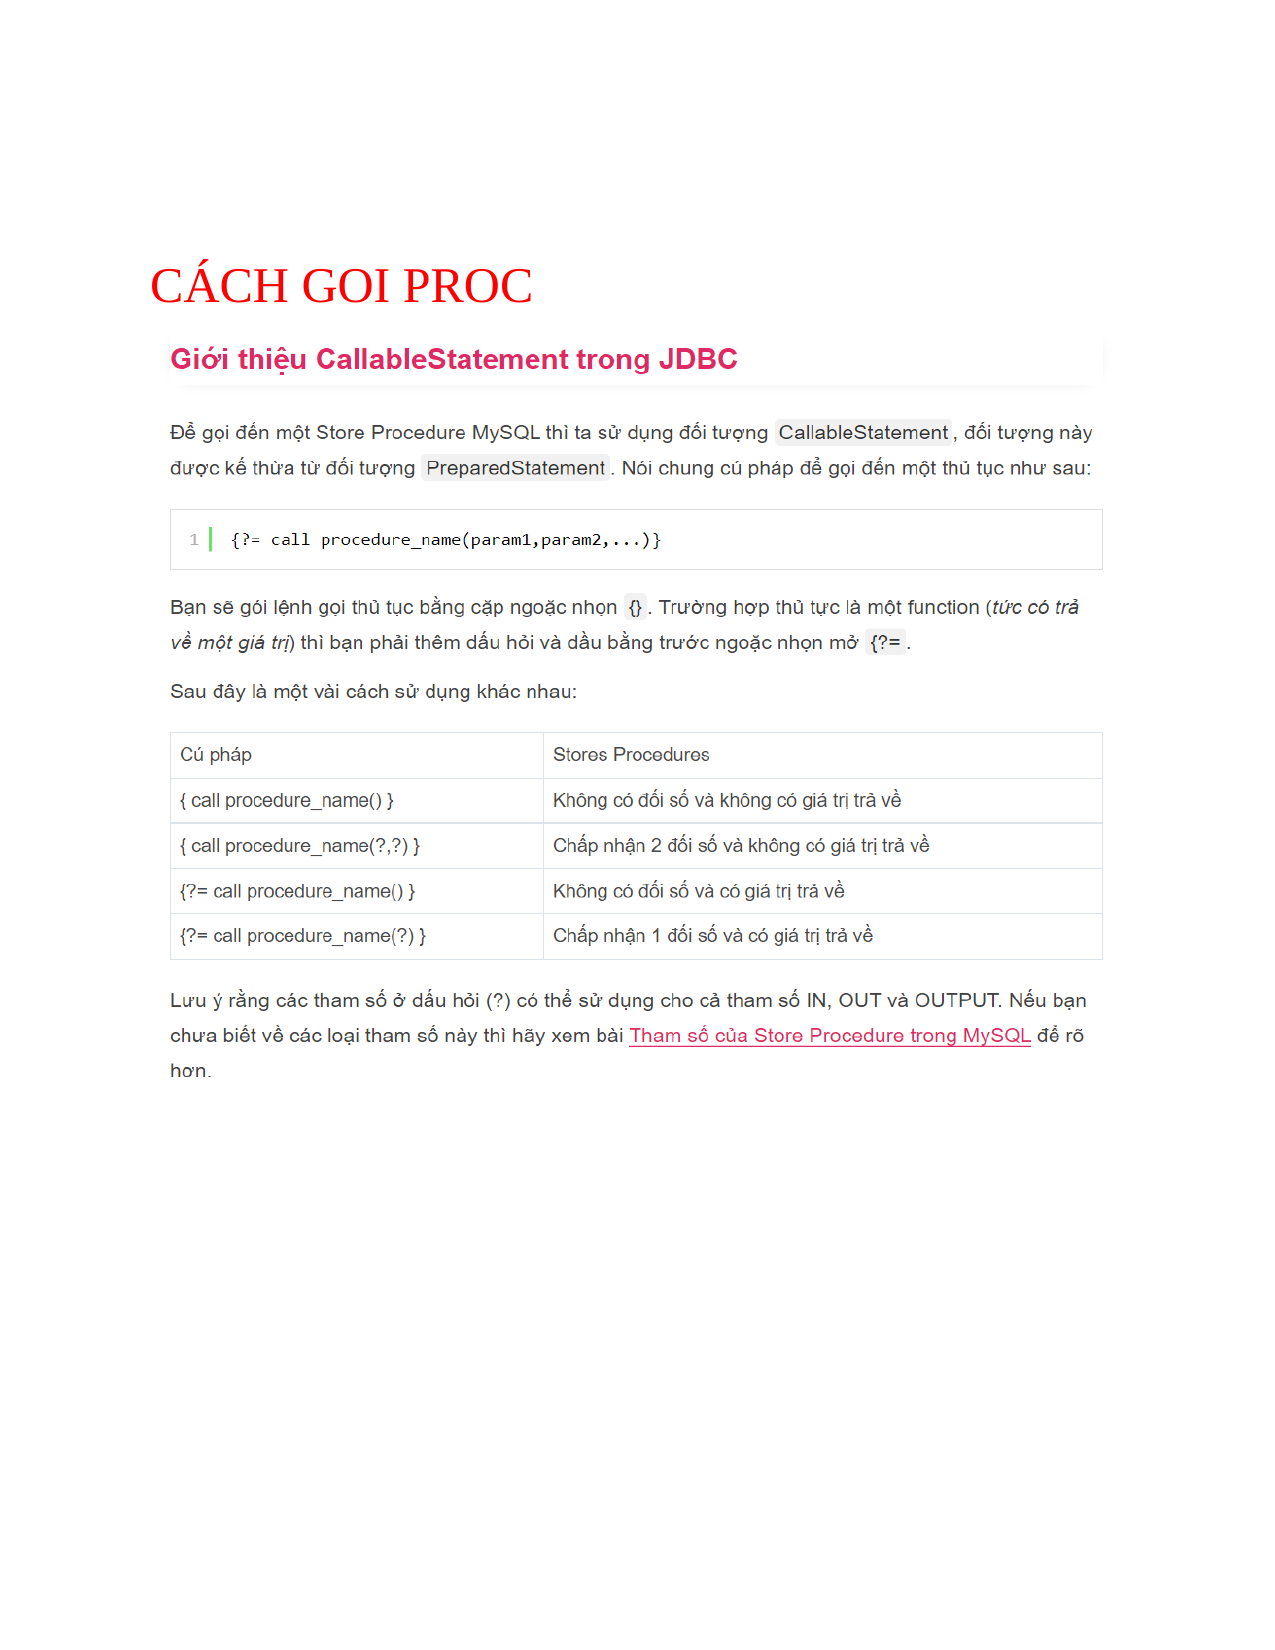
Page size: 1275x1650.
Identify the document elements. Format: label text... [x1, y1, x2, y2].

picture [150, 334, 1125, 1089]
text CÁCH GOI PROC [150, 256, 1125, 313]
